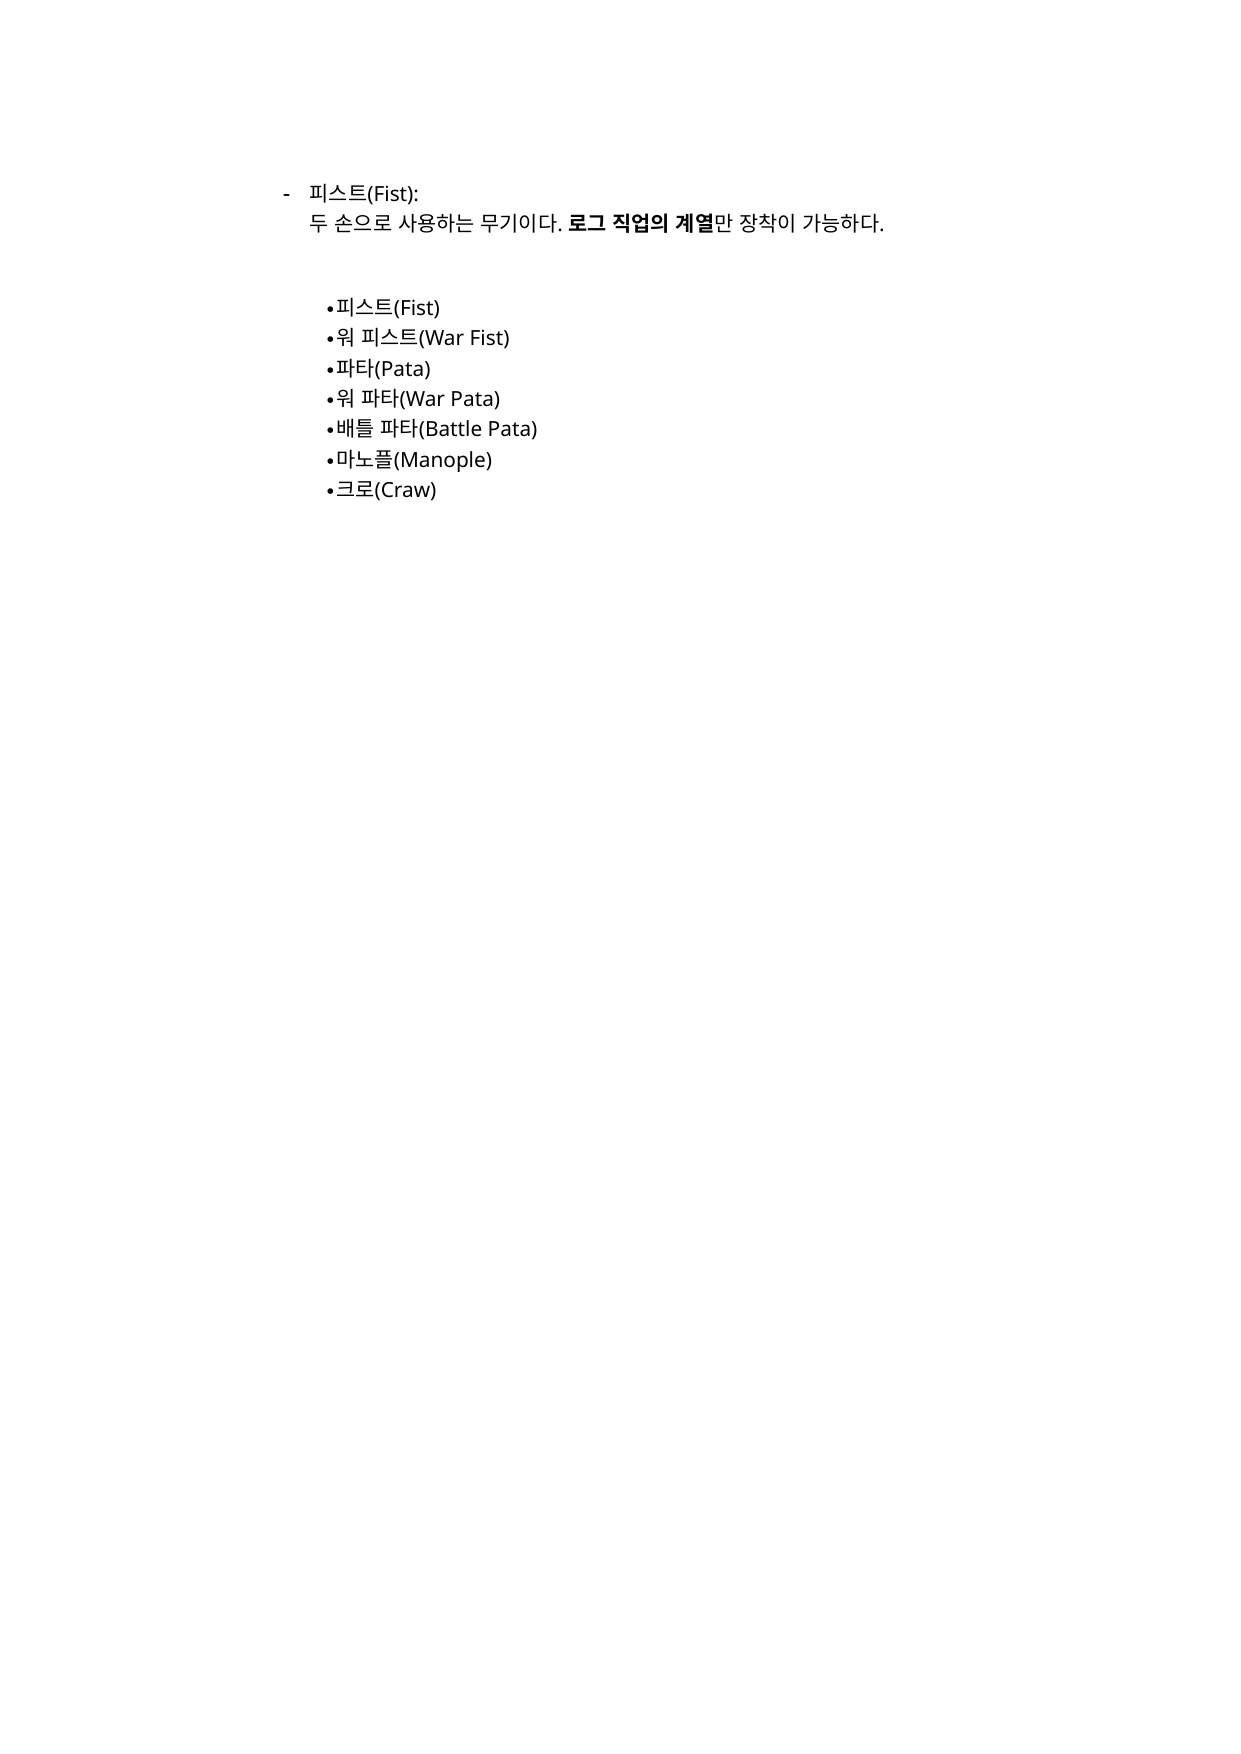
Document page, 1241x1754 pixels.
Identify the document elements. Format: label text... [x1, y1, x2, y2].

text 워 피스트(War Fist) [327, 322, 1090, 352]
text 마노플(Manople) [327, 443, 1090, 473]
text 피스트(Fist) [327, 291, 1090, 322]
text 파타(Pata) [327, 352, 1090, 382]
text 워 파타(War Pata) [327, 382, 1090, 412]
text 크로(Craw) [327, 473, 1090, 503]
text 피스트(Fist): 두 손으로 사용하는 무기이다. 로그 직업의 계열만 장착이 가능하다. [283, 177, 1090, 238]
text 배틀 파타(Battle Pata) [327, 412, 1090, 443]
